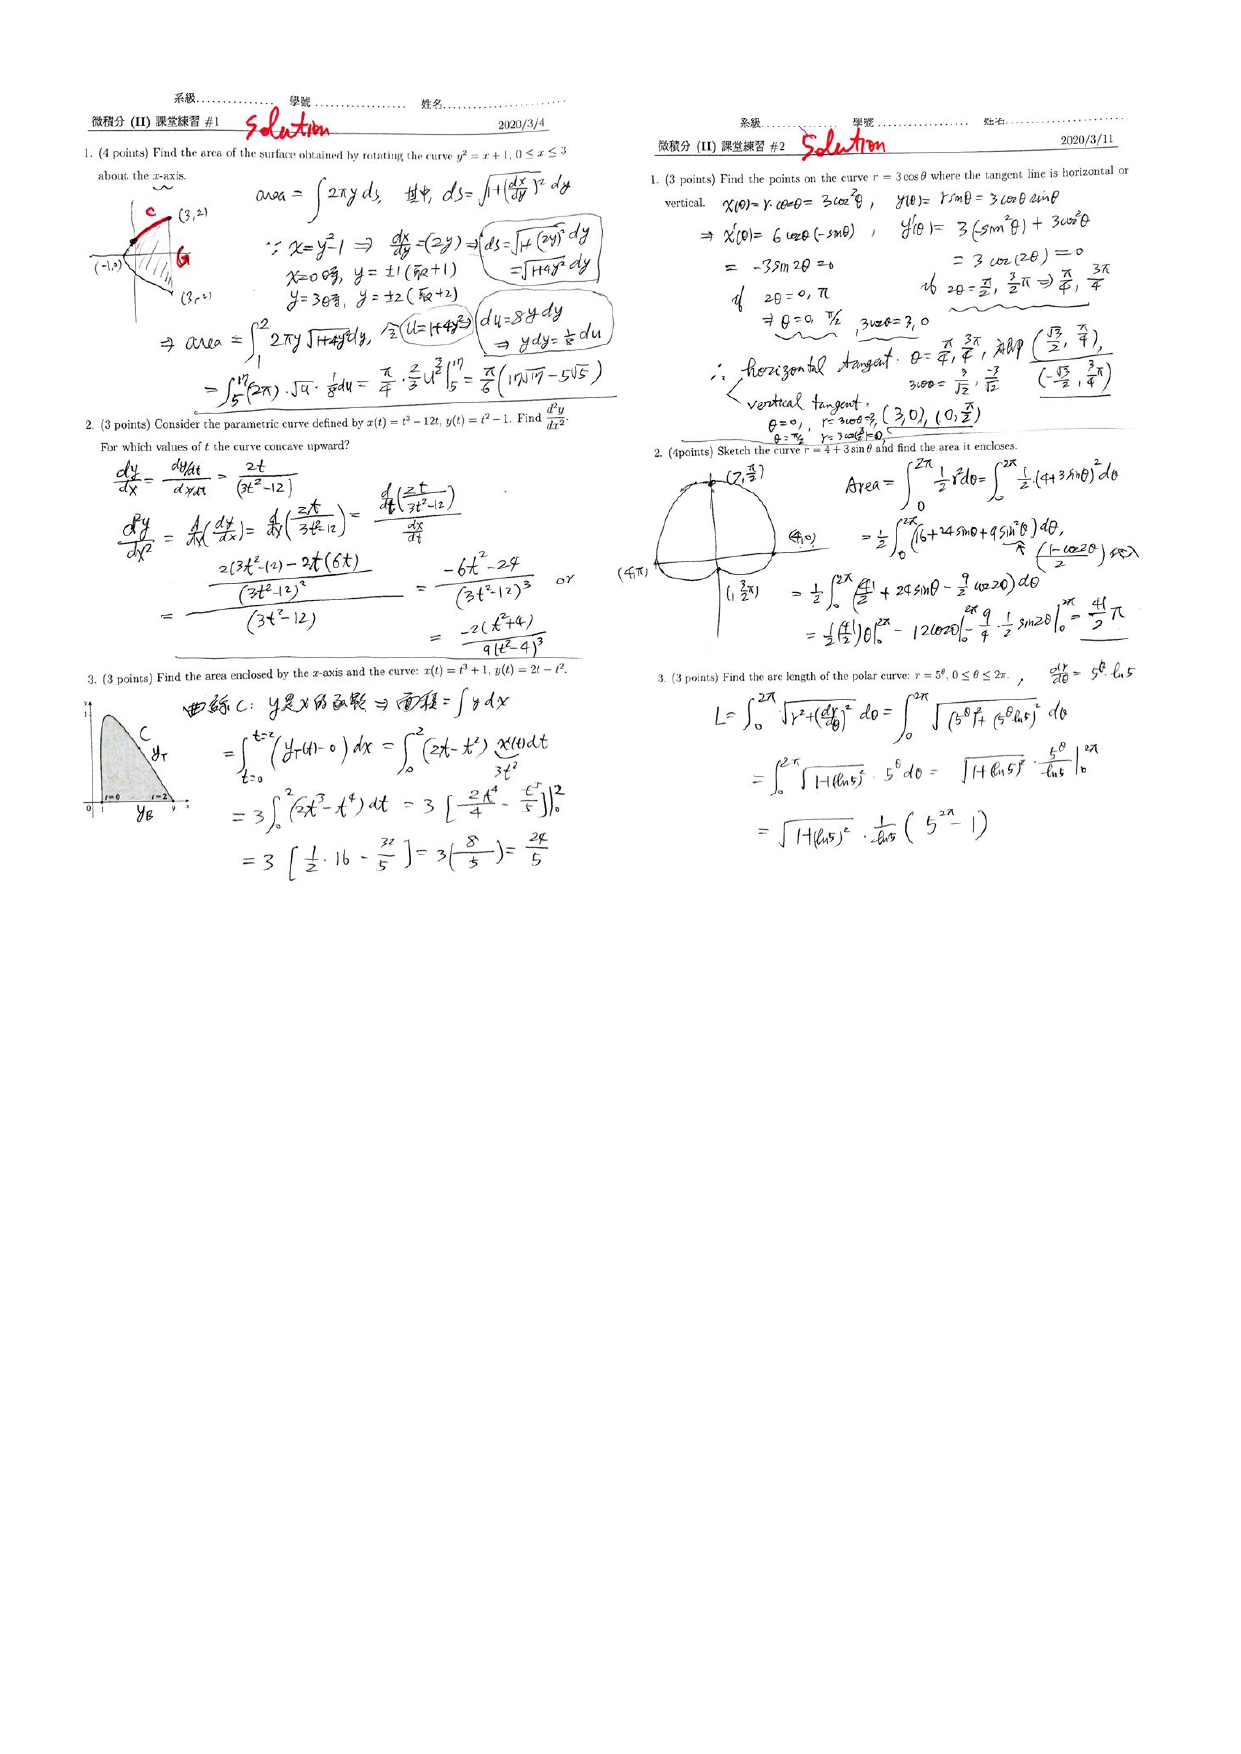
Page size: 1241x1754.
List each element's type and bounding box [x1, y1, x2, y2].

picture [76, 89, 1158, 897]
